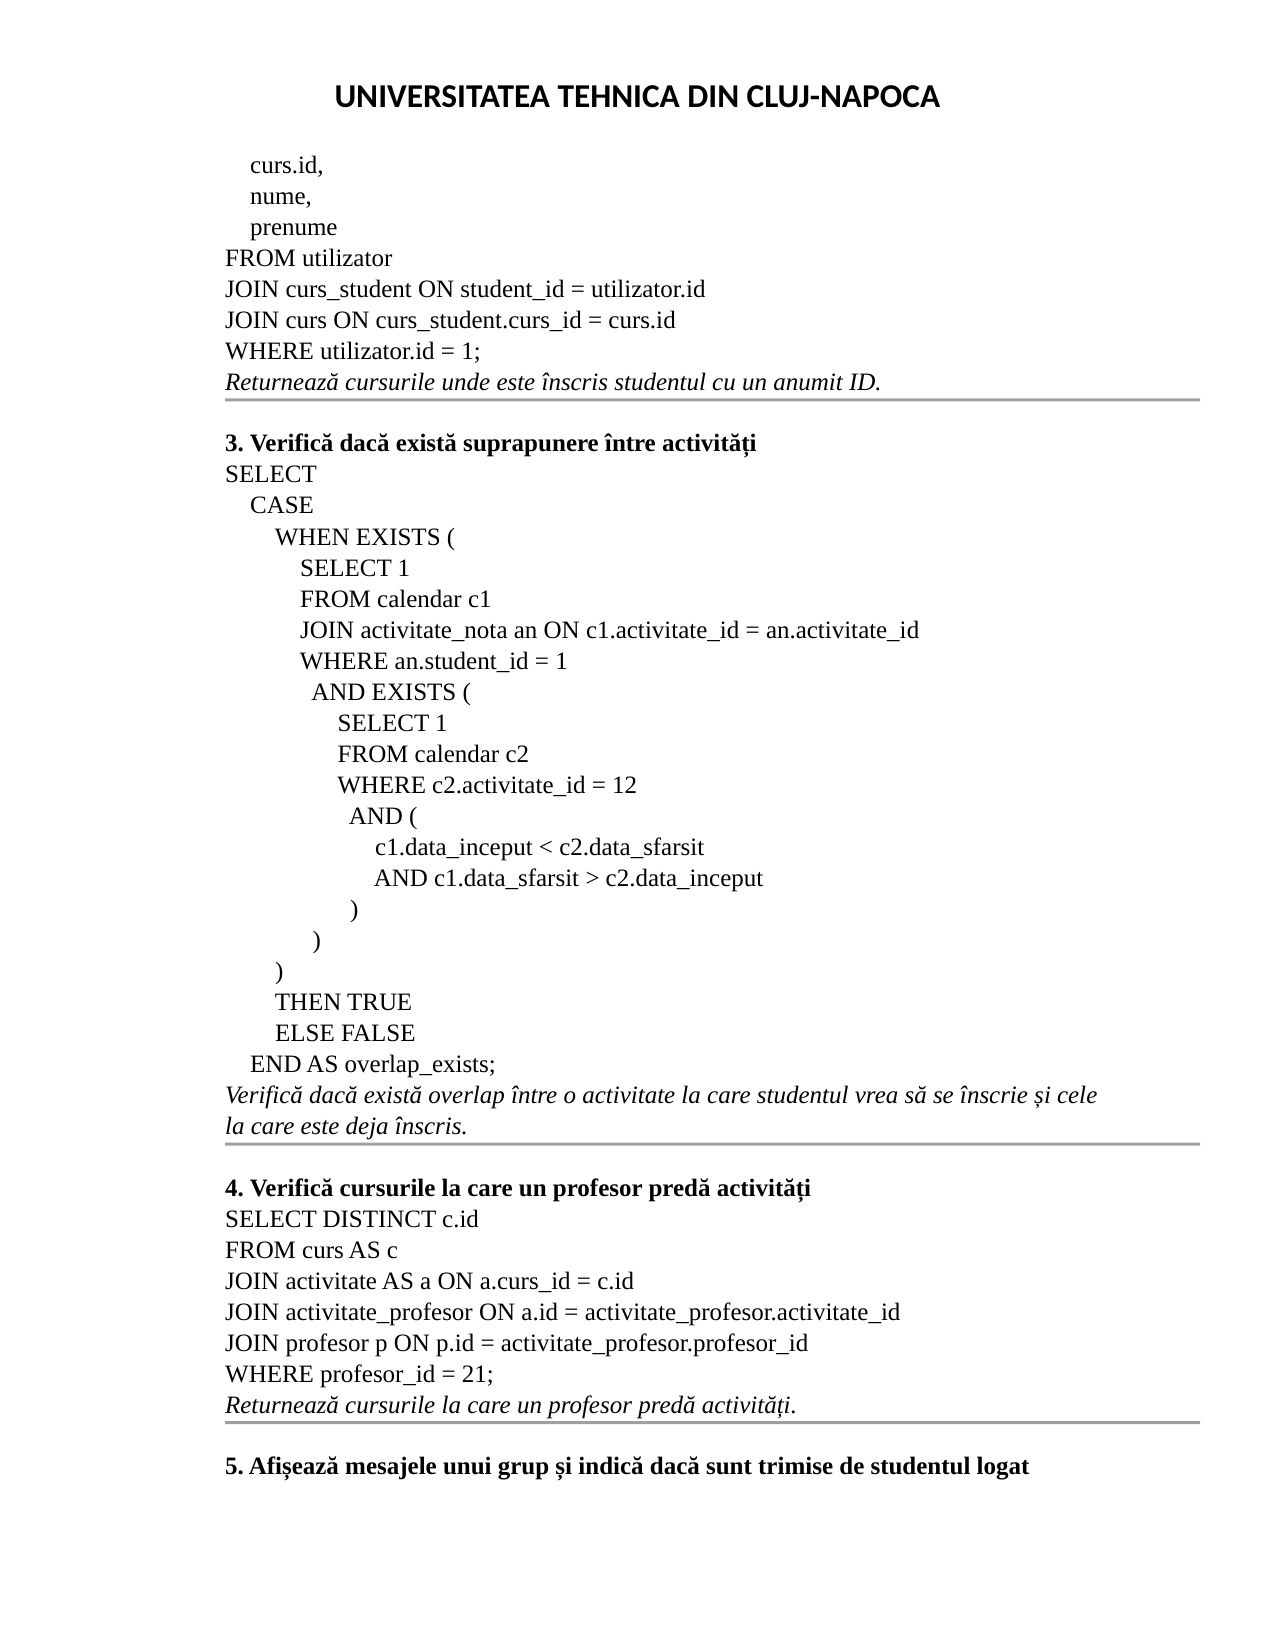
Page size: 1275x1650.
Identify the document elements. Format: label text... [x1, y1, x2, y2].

list FROM calendar c2 [225, 739, 1125, 768]
list ELSE FALSE [225, 1018, 1125, 1047]
list WHERE an.student_id = 1 [225, 646, 1125, 674]
list WHERE c2.activitate_id = 12 [225, 770, 1125, 799]
list ) [225, 894, 1125, 923]
list FROM curs AS c [225, 1235, 1125, 1263]
list JOIN activitate_nota an ON c1.activitate_id = an.activitate_id [225, 615, 1125, 643]
list FROM utilizator [225, 243, 1125, 272]
list prenume [225, 212, 1125, 241]
list THEN TRUE [225, 987, 1125, 1016]
list AND c1.data_sfarsit > c2.data_inceput [225, 863, 1125, 892]
list AND EXISTS ( [225, 677, 1125, 706]
list WHEN EXISTS ( [225, 522, 1125, 550]
list JOIN profesor p ON p.id = activitate_profesor.profesor_id [225, 1328, 1125, 1357]
list JOIN activitate AS a ON a.curs_id = c.id [225, 1266, 1125, 1294]
list END AS overlap_exists; [225, 1049, 1125, 1078]
list JOIN activitate_profesor ON a.id = activitate_profesor.activitate_id [225, 1297, 1125, 1326]
list ) [225, 956, 1125, 985]
list JOIN curs_student ON student_id = utilizator.id [225, 274, 1125, 303]
list Verifică dacă există overlap între o activitate la care studentul vrea să se înscrie și cele la care este deja înscris. [225, 1080, 1125, 1140]
list 4. Verifică cursurile la care un profesor predă activități [225, 1173, 1125, 1201]
list SELECT DISTINCT c.id [225, 1204, 1125, 1232]
list Returnează cursurile la care un profesor predă activități. [225, 1390, 1125, 1419]
list curs.id, [225, 150, 1125, 179]
list 5. Afișează mesajele unui grup și indică dacă sunt trimise de studentul logat [225, 1451, 1125, 1480]
list CASE [225, 491, 1125, 519]
list FROM calendar c1 [225, 584, 1125, 612]
list nume, [225, 181, 1125, 210]
list WHERE utilizator.id = 1; [225, 336, 1125, 365]
list JOIN curs ON curs_student.curs_id = curs.id [225, 305, 1125, 334]
list SELECT 1 [225, 553, 1125, 581]
list AND ( [225, 801, 1125, 830]
list WHERE profesor_id = 21; [225, 1359, 1125, 1388]
list ) [225, 925, 1125, 954]
list Returnează cursurile unde este înscris studentul cu un anumit ID. [225, 367, 1125, 396]
list SELECT 1 [225, 708, 1125, 737]
list 3. Verifică dacă există suprapunere între activități [225, 428, 1125, 457]
list SELECT [225, 459, 1125, 488]
list c1.data_inceput < c2.data_sfarsit [225, 832, 1125, 861]
